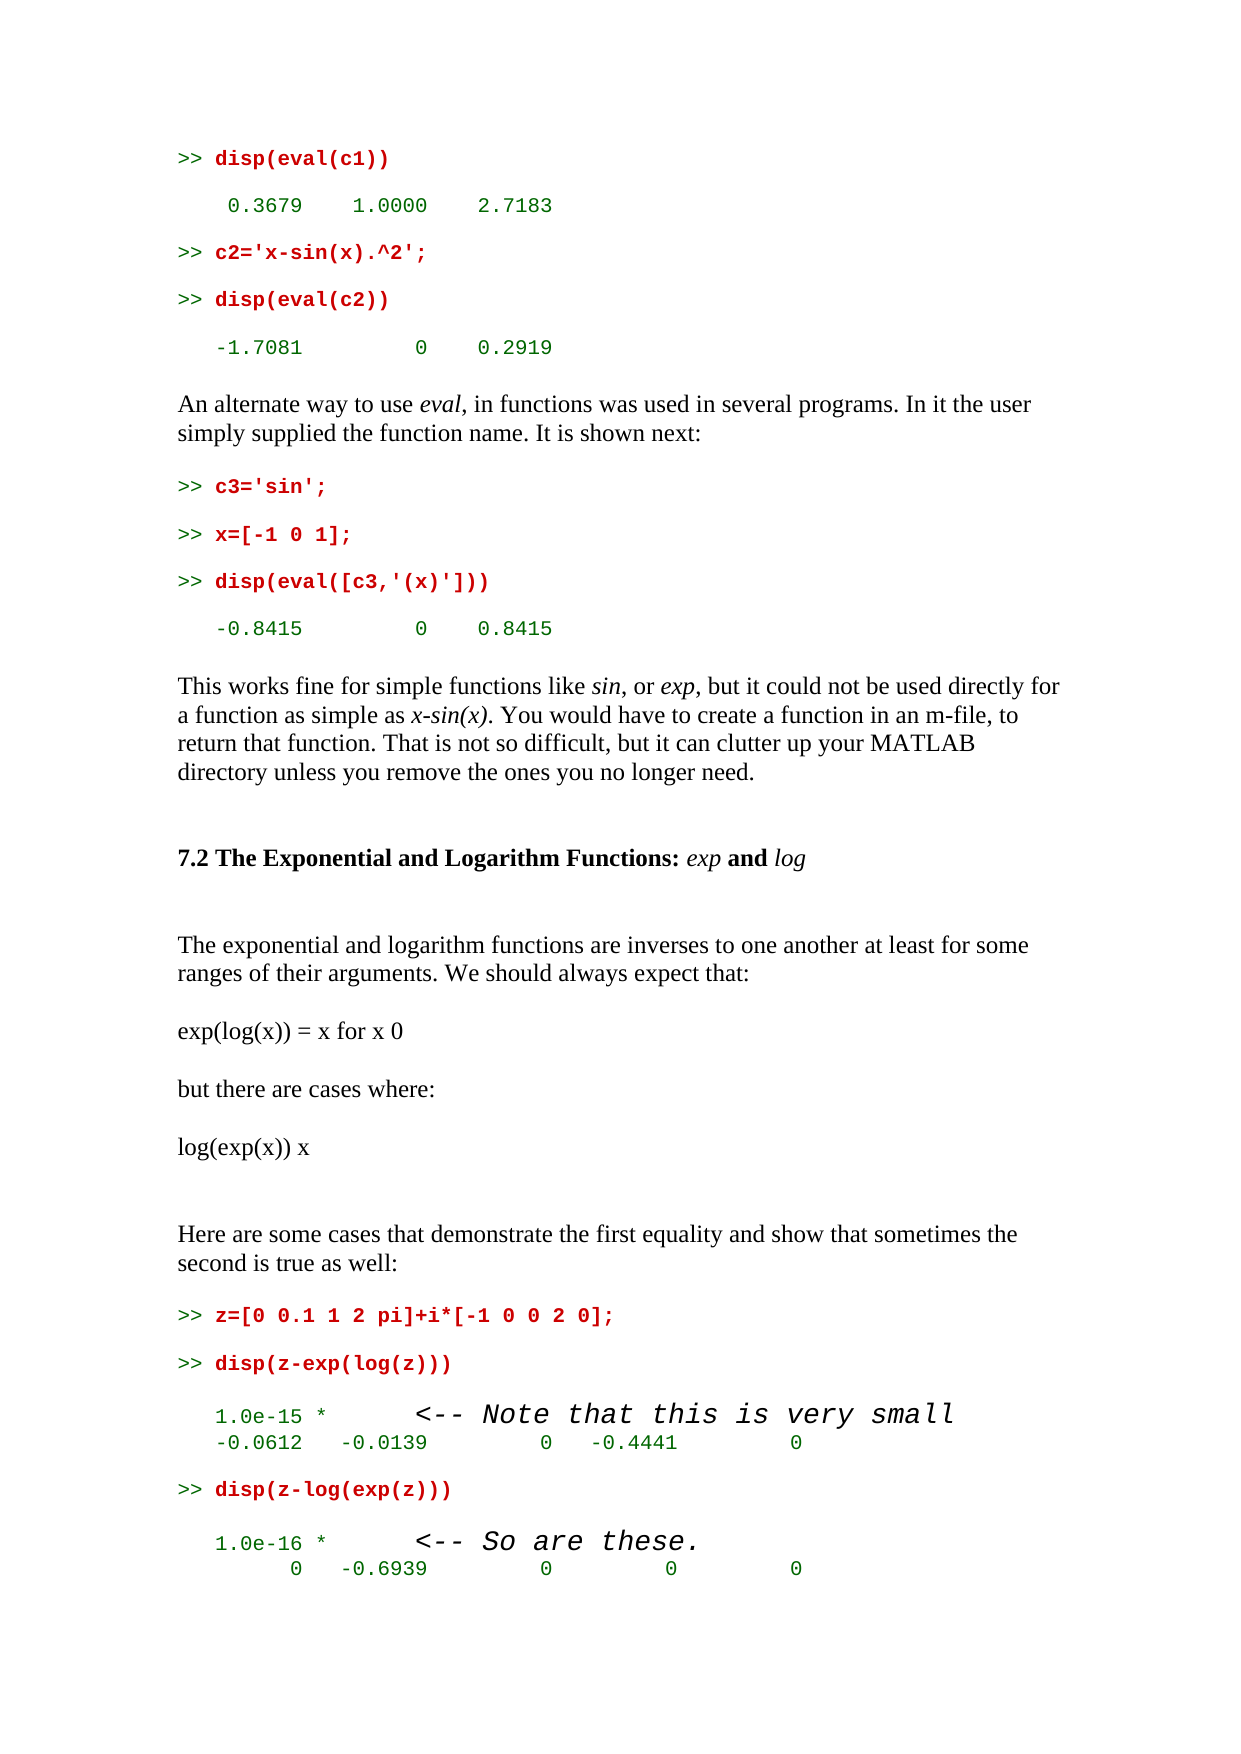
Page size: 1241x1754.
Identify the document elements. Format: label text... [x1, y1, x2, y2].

text -0.8415 0 0.8415 [177, 618, 1063, 642]
text >> x=[-1 0 1]; [177, 523, 1063, 547]
text >> disp(eval([c3,'(x)'])) [177, 571, 1063, 594]
text 1.0e-15 * <-- Note that this is very small [177, 1400, 1063, 1432]
text >> c2='x-sin(x).^2'; [177, 242, 1063, 266]
text This works fine for simple functions like sin, or exp, but it could not be used directly for a function as simple as x-sin(x). You would have to create a function in an m-file, to return that function. That is not so difficult, but it can clutter up your MATLAB directory unless you remove the ones you no longer need. 7.2 The Exponential and Logarithm Functions: exp and log The exponential and logarithm functions are inverses to one another at least for some ranges of their arguments. We should always expect that: [177, 671, 1063, 987]
text >> c3='sin'; [177, 476, 1063, 500]
text log(exp(x)) x [177, 1132, 1063, 1161]
text but there are cases where: [177, 1074, 1063, 1103]
text 1.0e-16 * <-- So are these. [177, 1527, 1063, 1558]
text >> disp(z-exp(log(z))) [177, 1353, 1063, 1376]
text 0 -0.6939 0 0 0 [177, 1558, 1063, 1582]
text -0.0612 -0.0139 0 -0.4441 0 [177, 1432, 1063, 1456]
text >> disp(eval(c1)) [177, 148, 1063, 171]
text Here are some cases that demonstrate the first equality and show that sometimes the second is true as well: [177, 1190, 1063, 1276]
text 0.3679 1.0000 2.7183 [177, 195, 1063, 218]
text exp(log(x)) = x for x 0 [177, 1016, 1063, 1045]
text An alternate way to use eval, in functions was used in several programs. In it the user simply supplied the function name. It is shown next: [177, 389, 1063, 447]
text -1.7081 0 0.2919 [177, 337, 1063, 360]
text >> disp(z-log(exp(z))) [177, 1479, 1063, 1503]
text >> disp(eval(c2)) [177, 289, 1063, 313]
text >> z=[0 0.1 1 2 pi]+i*[-1 0 0 2 0]; [177, 1306, 1063, 1329]
